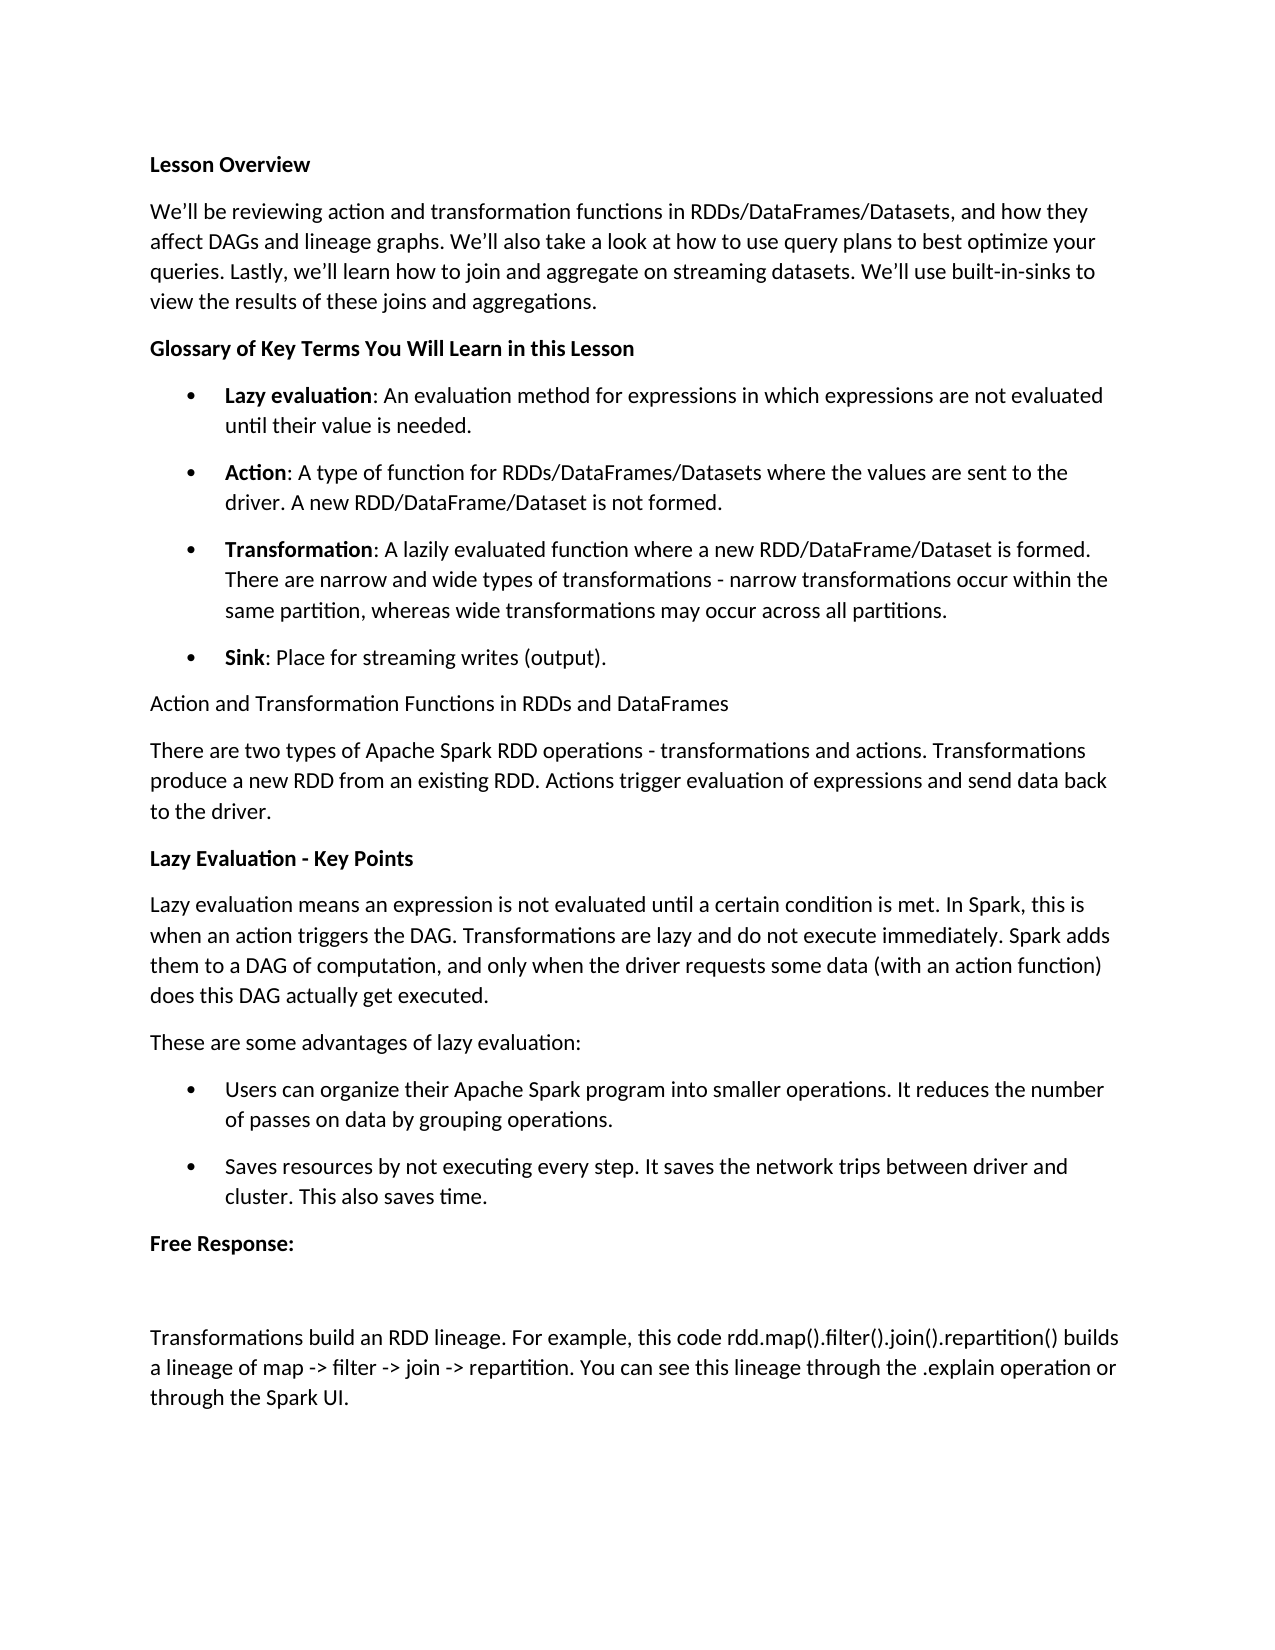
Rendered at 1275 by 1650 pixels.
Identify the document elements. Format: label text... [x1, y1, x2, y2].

text Lazy Evaluation - Key Points [150, 844, 1125, 872]
text Lazy evaluation means an expression is not evaluated until a certain condition is met. In Spark, this is when an action triggers the DAG. Transformations are lazy and do not execute immediately. Spark adds them to a DAG of computation, and only when the driver requests some data (with an action function) does this DAG actually get executed. [150, 891, 1125, 1009]
list Transformation: A lazily evaluated function where a new RDD/DataFrame/Dataset is formed. There are narrow and wide types of transformations - narrow transformations occur within the same partition, whereas wide transformations may occur across all partitions. [187, 535, 1125, 624]
list Action: A type of function for RDDs/DataFrames/Datasets where the values are sent to the driver. A new RDD/DataFrame/Dataset is not formed. [187, 458, 1125, 517]
list Saves resources by not executing every step. It saves the network trips between driver and cluster. This also saves time. [187, 1152, 1125, 1210]
text Lesson Overview [150, 150, 1125, 178]
text We’ll be reviewing action and transformation functions in RDDs/DataFrames/Datasets, and how they affect DAGs and lineage graphs. We’ll also take a look at how to use query plans to best optimize your queries. Lastly, we’ll learn how to join and aggregate on streaming datasets. We’ll use built-in-sinks to view the results of these joins and aggregations. [150, 197, 1125, 316]
text Transformations build an RDD lineage. For example, this code rdd.map().filter().join().repartition() builds a lineage of map -> filter -> join -> repartition. You can see this lineage through the .explain operation or through the Spark UI. [150, 1323, 1125, 1411]
text Glossary of Key Terms You Will Learn in this Lesson [150, 334, 1125, 362]
list Lazy evaluation: An evaluation method for expressions in which expressions are not evaluated until their value is needed. [187, 381, 1125, 439]
text There are two types of Apache Spark RDD operations - transformations and actions. Transformations produce a new RDD from an existing RDD. Actions trigger evaluation of expressions and send data back to the driver. [150, 736, 1125, 825]
list Sink: Place for streaming writes (output). [187, 643, 1125, 671]
list Users can organize their Apache Spark program into smaller operations. It reduces the number of passes on data by grouping operations. [187, 1075, 1125, 1133]
text Action and Transformation Functions in RDDs and DataFrames [150, 689, 1125, 718]
text These are some advantages of lazy evaluation: [150, 1028, 1125, 1056]
text Free Response: [150, 1229, 1125, 1257]
